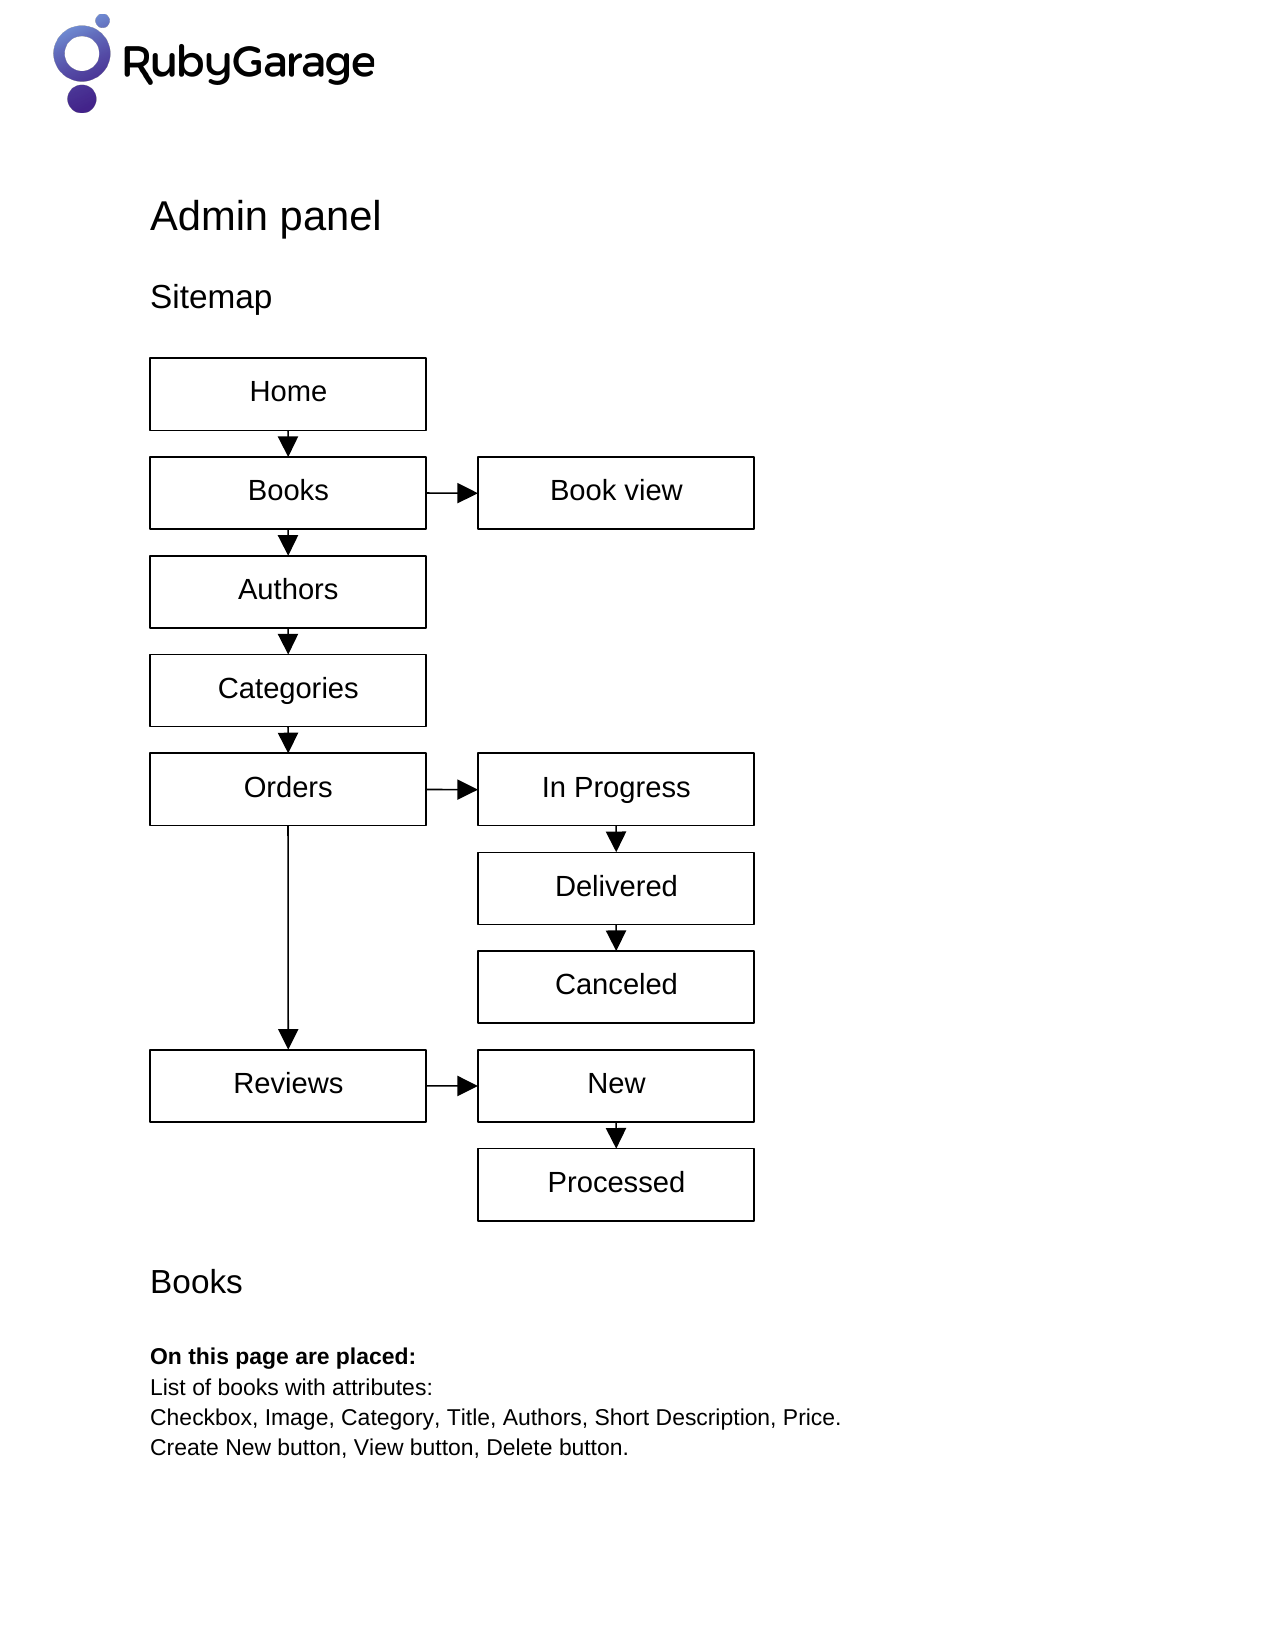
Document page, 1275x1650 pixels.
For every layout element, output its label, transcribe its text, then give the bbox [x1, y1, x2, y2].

picture [53, 14, 375, 113]
text On this page are placed: [150, 1343, 1125, 1370]
text Create New button, View button, Delete button. [150, 1434, 1125, 1460]
subtitle Admin panel [150, 192, 1125, 239]
text List of books with attributes: [150, 1373, 1125, 1400]
text Checkbox, Image, Category, Title, Authors, Short Description, Price. [150, 1404, 1125, 1430]
subtitle Sitemap [150, 277, 1125, 316]
subtitle Books [150, 1262, 1125, 1301]
